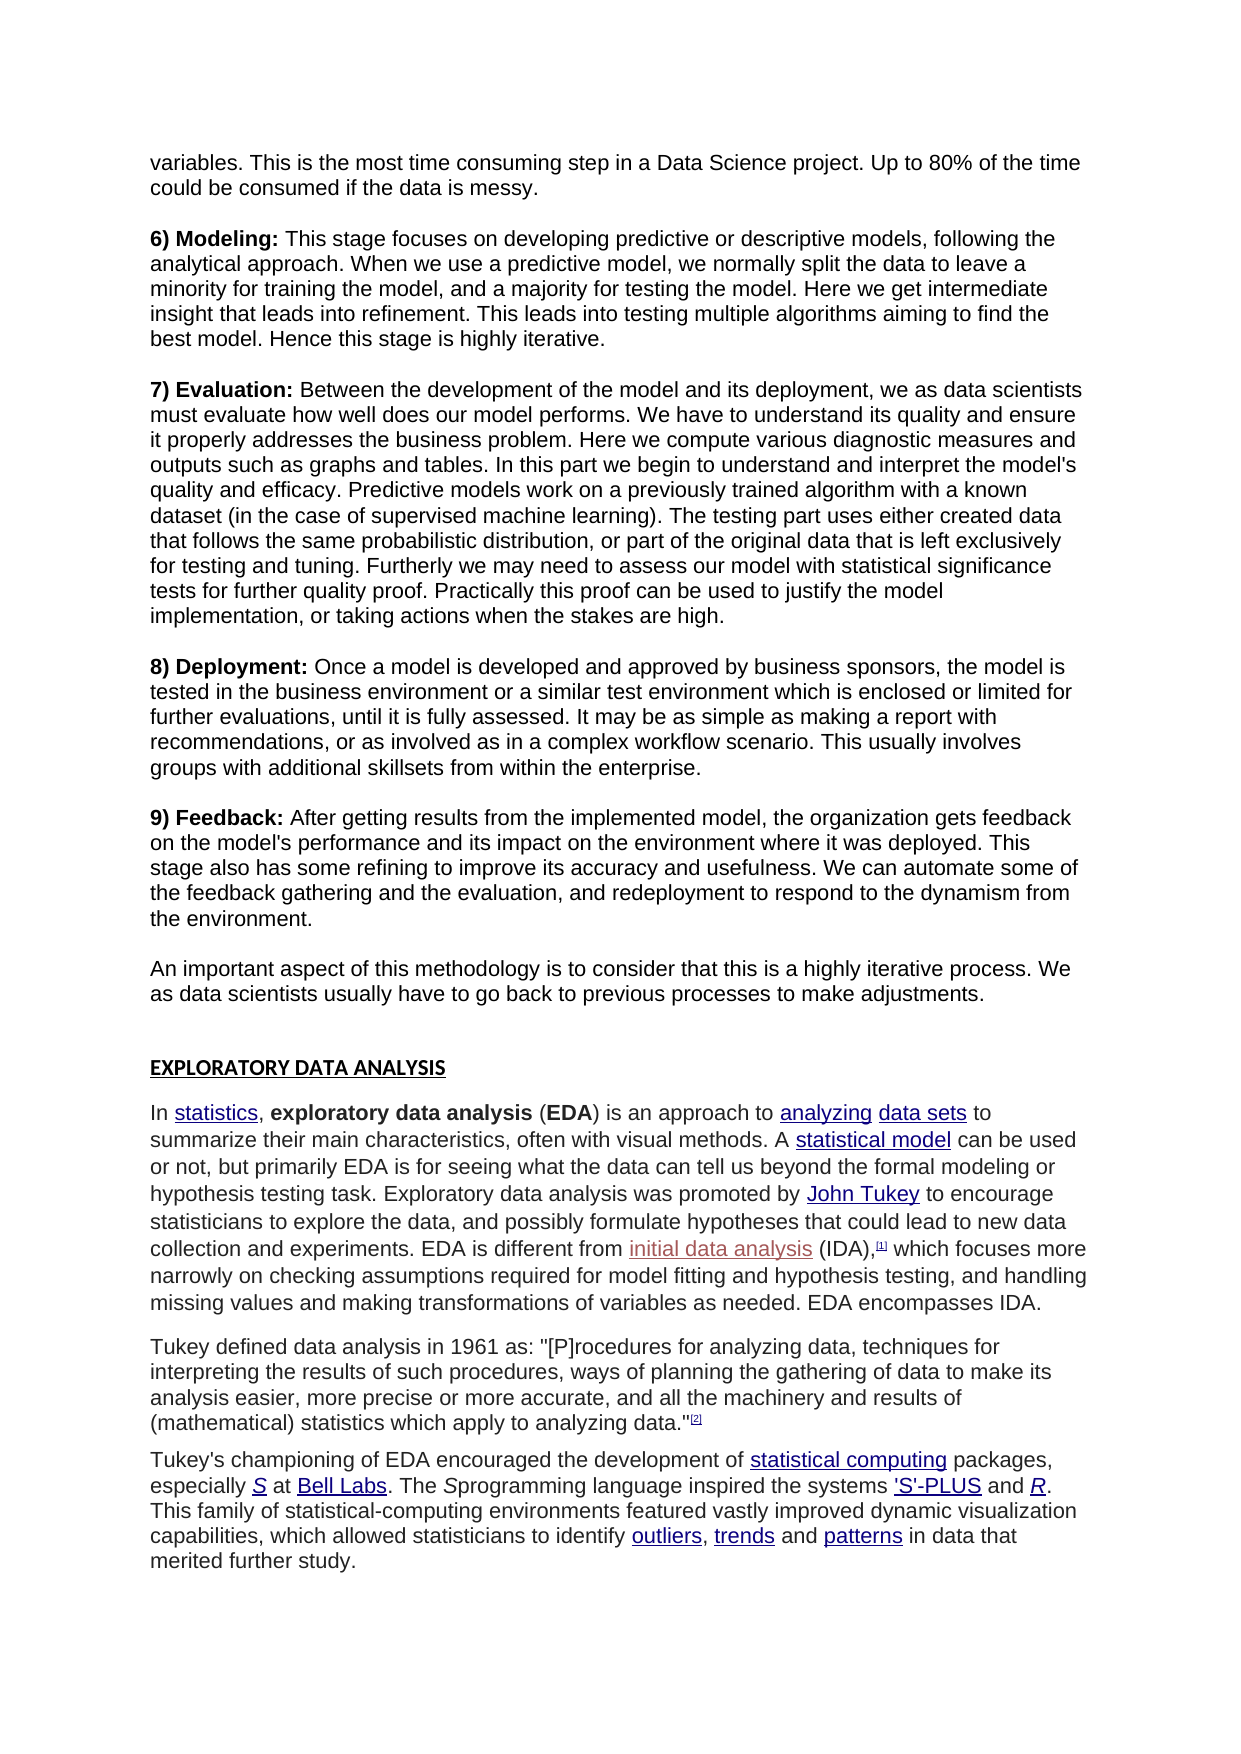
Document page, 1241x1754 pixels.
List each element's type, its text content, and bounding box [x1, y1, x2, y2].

text In statistics, exploratory data analysis (EDA) is an approach to analyzing data sets to summarize their main characteristics, often with visual methods. A statistical model can be used or not, but primarily EDA is for seeing what the data can tell us beyond the formal modeling or hypothesis testing task. Exploratory data analysis was promoted by John Tukey to encourage statisticians to explore the data, and possibly formulate hypotheses that could lead to new data collection and experiments. EDA is different from initial data analysis (IDA),[1] which focuses more narrowly on checking assumptions required for model fitting and hypothesis testing, and handling missing values and making transformations of variables as needed. EDA encompasses IDA. [150, 1100, 1090, 1315]
text Tukey's championing of EDA encouraged the development of statistical computing packages, especially S at Bell Labs. The Sprogramming language inspired the systems 'S'-PLUS and R. This family of statistical-computing environments featured vastly improved dynamic visualization capabilities, which allowed statisticians to identify outliers, trends and patterns in data that merited further study. [150, 1447, 1090, 1573]
text 8) Deployment: Once a model is developed and approved by business sponsors, the model is tested in the business environment or a similar test environment which is enclosed or limited for further evaluations, until it is fully assessed. It may be as simple as making a report with recommendations, or as involved as in a complex workflow scenario. This usually involves groups with additional skillsets from within the enterprise. [150, 653, 1090, 779]
text 9) Feedback: After getting results from the implemented model, the organization gets feedback on the model's performance and its impact on the environment where it was deployed. This stage also has some refining to improve its accuracy and usefulness. We can automate some of the feedback gathering and the evaluation, and redeployment to respond to the dynamism from the environment. [150, 804, 1090, 931]
text EXPLORATORY DATA ANALYSIS [150, 1053, 1090, 1081]
text Tukey defined data analysis in 1961 as: "[P]rocedures for analyzing data, techniques for interpreting the results of such procedures, ways of planning the gathering of data to make its analysis easier, more precise or more accurate, and all the machinery and results of (mathematical) statistics which apply to analyzing data."[2] [150, 1334, 1090, 1435]
text 7) Evaluation: Between the development of the model and its deployment, we as data scientists must evaluate how well does our model performs. We have to understand its quality and ensure it properly addresses the business problem. Here we compute various diagnostic measures and outputs such as graphs and tables. In this part we begin to understand and interpret the model's quality and efficacy. Predictive models work on a previously trained algorithm with a known dataset (in the case of supervised machine learning). The testing part uses either created data that follows the same probabilistic distribution, or part of the original data that is left exclusively for testing and tuning. Furtherly we may need to assess our model with statistical significance tests for further quality proof. Practically this proof can be used to justify the model implementation, or taking actions when the stakes are high. [150, 376, 1090, 628]
text 6) Modeling: This stage focuses on developing predictive or descriptive models, following the analytical approach. When we use a predictive model, we normally split the data to leave a minority for training the model, and a majority for testing the model. Here we get intermediate insight that leads into refinement. This leads into testing multiple algorithms aiming to find the best model. Hence this stage is highly iterative. [150, 225, 1090, 351]
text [150, 150, 1090, 200]
text An important aspect of this methodology is to consider that this is a highly iterative process. We as data scientists usually have to go back to previous processes to make adjustments. [150, 956, 1090, 1006]
